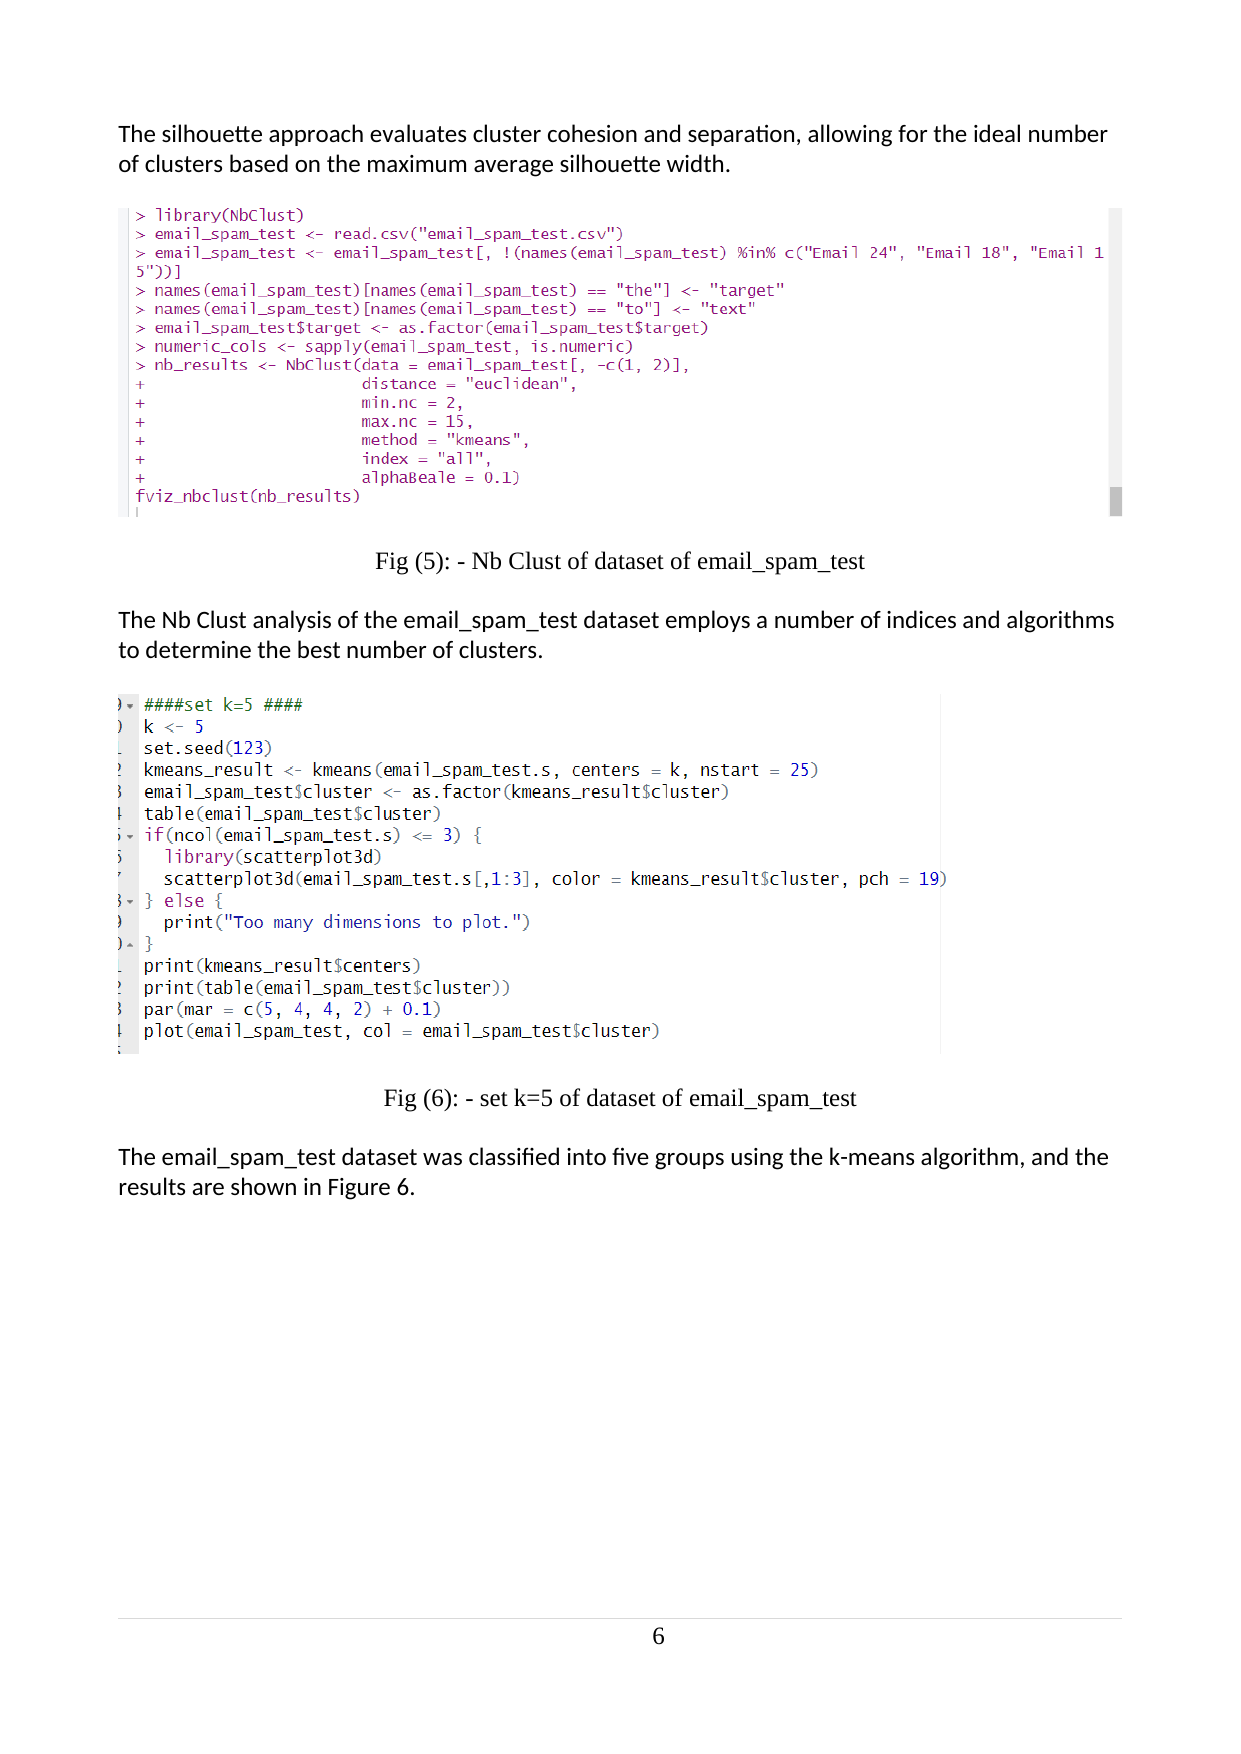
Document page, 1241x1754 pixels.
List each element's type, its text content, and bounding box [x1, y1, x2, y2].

text The email_spam_test dataset was classified into five groups using the k-means algorithm, and the results are shown in Figure 6. [118, 1141, 1122, 1202]
text Fig (6): - set k=5 of dataset of email_spam_test [118, 1083, 1122, 1112]
text The silhouette approach evaluates cluster cohesion and separation, allowing for the ideal number of clusters based on the maximum average silhouette width. [118, 118, 1122, 179]
picture [118, 694, 1032, 1054]
picture [118, 208, 1123, 517]
text The Nb Clust analysis of the email_spam_test dataset employs a number of indices and algorithms to determine the best number of clusters. [118, 604, 1122, 665]
text Fig (5): - Nb Clust of dataset of email_spam_test [118, 546, 1122, 575]
